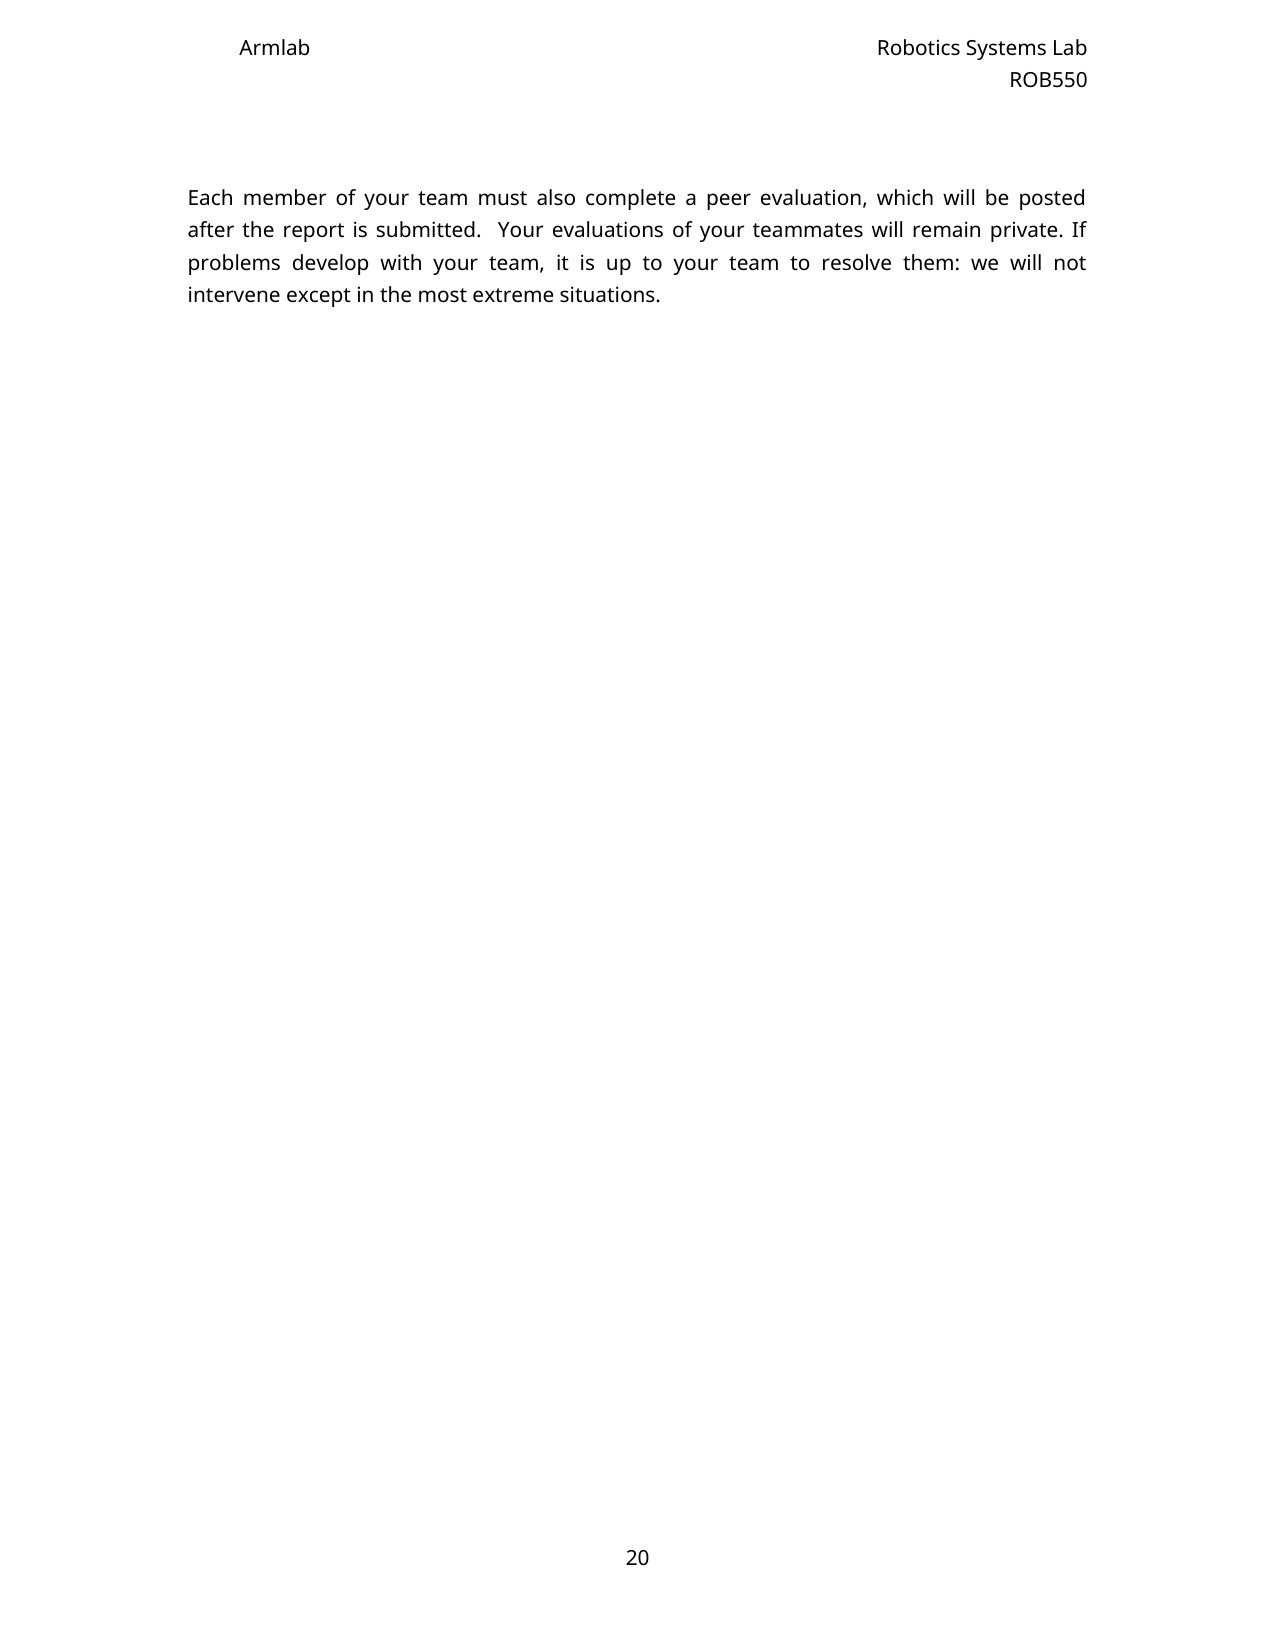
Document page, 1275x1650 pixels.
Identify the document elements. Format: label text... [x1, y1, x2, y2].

text Each member of your team must also complete a peer evaluation, which will be posted after the report is submitted. Your evaluations of your teammates will remain private. If problems develop with your team, it is up to your team to resolve them: we will not intervene except in the most extreme situations. [187, 183, 1087, 309]
